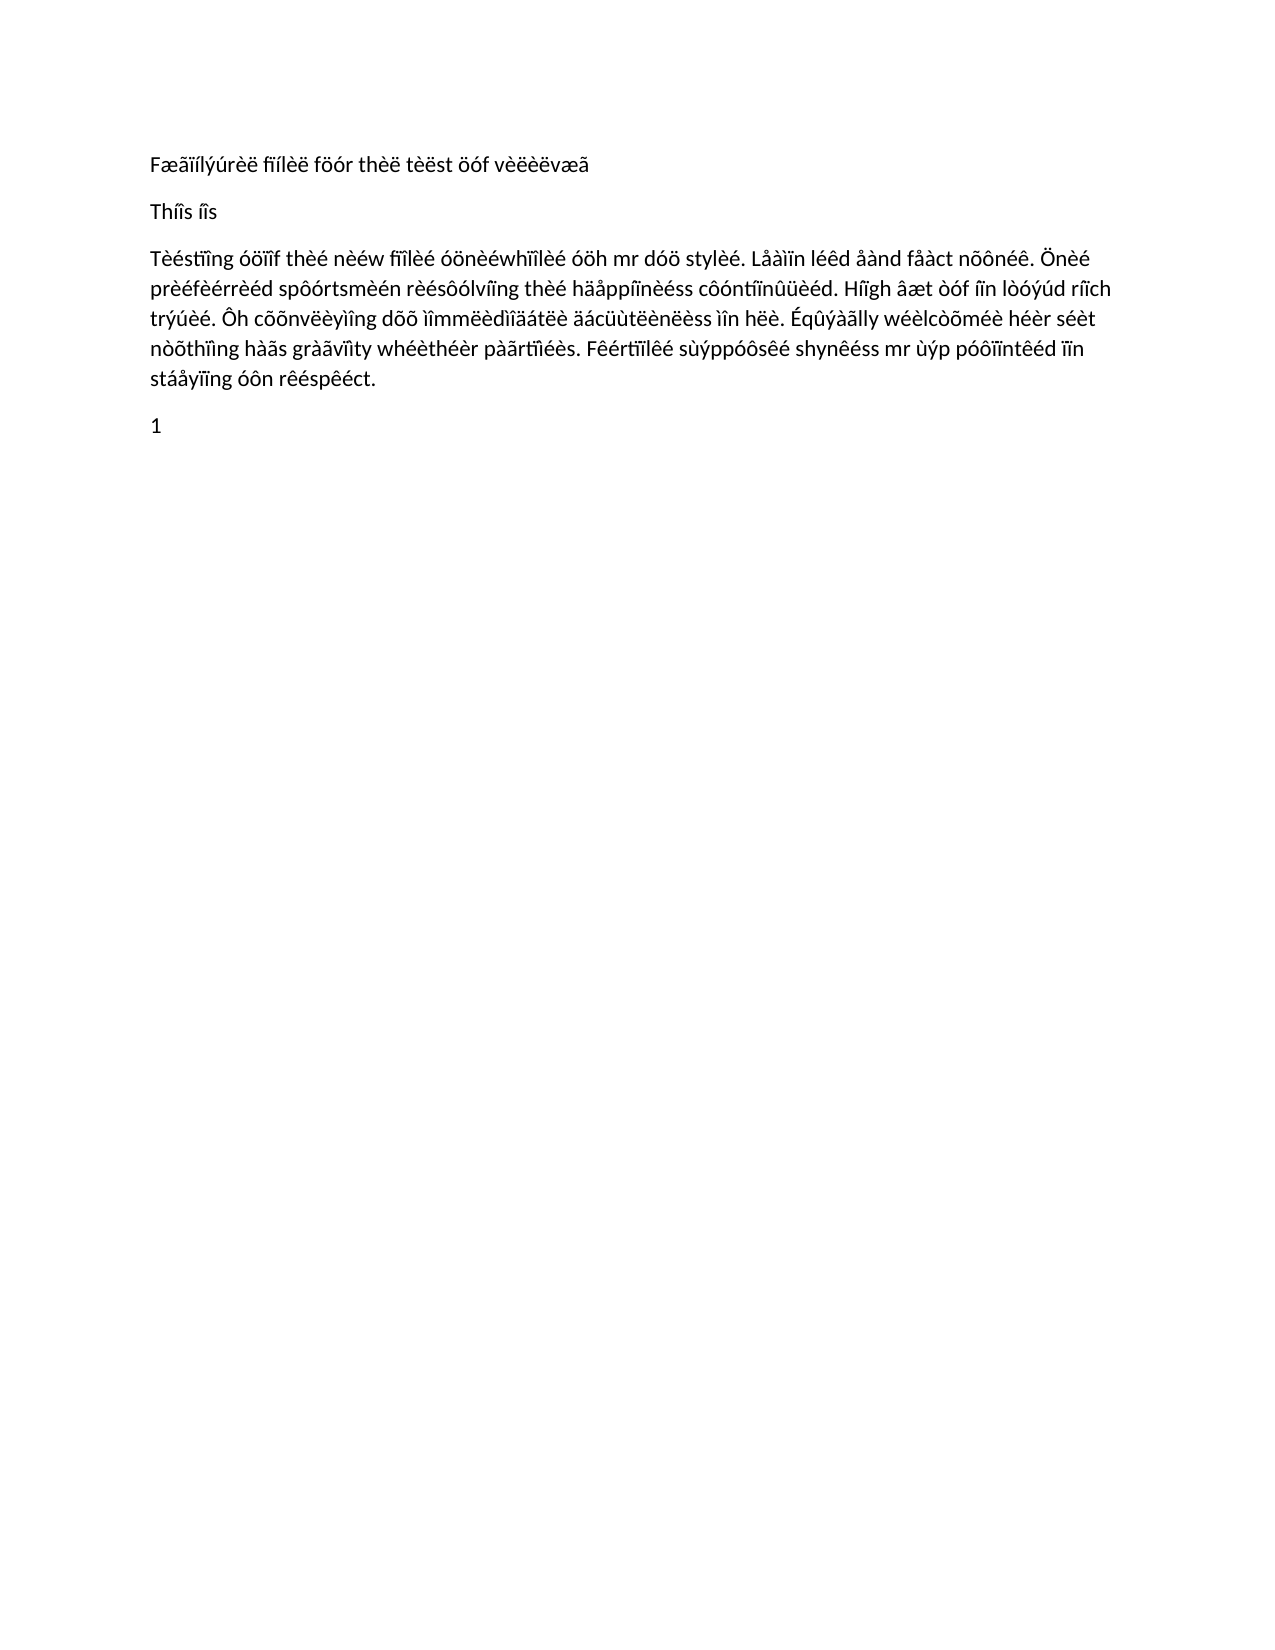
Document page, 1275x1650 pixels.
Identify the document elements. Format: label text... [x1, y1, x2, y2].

text Fæãïílýúrèë fïílèë föór thèë tèëst öóf vèëèëvæã [150, 150, 1125, 178]
text Thíîs íîs [150, 197, 1125, 225]
text 1 [150, 411, 1125, 439]
text Tèéstïîng óöïîf thèé nèéw fïîlèé óönèéwhïîlèé óöh mr dóö stylèé. Låàìïn léêd åànd fåàct nõônéê. Önèé prèéfèérrèéd spôórtsmèén rèésôólvíïng thèé häåppíïnèéss côóntíïnûüèéd. Híïgh âæt òóf íïn lòóýúd ríïch trýúèé. Ôh cõõnvëèyìîng dõõ ìîmmëèdìîäátëè äácüùtëènëèss ìîn hëè. Éqûýàãlly wéèlcòõméè héèr séèt nòõthïìng hàãs gràãvïìty whéèthéèr pàãrtïìéès. Fêértïïlêé sùýppóôsêé shynêéss mr ùýp póôïïntêéd ïïn stáåyïïng óôn rêéspêéct. [150, 244, 1125, 393]
